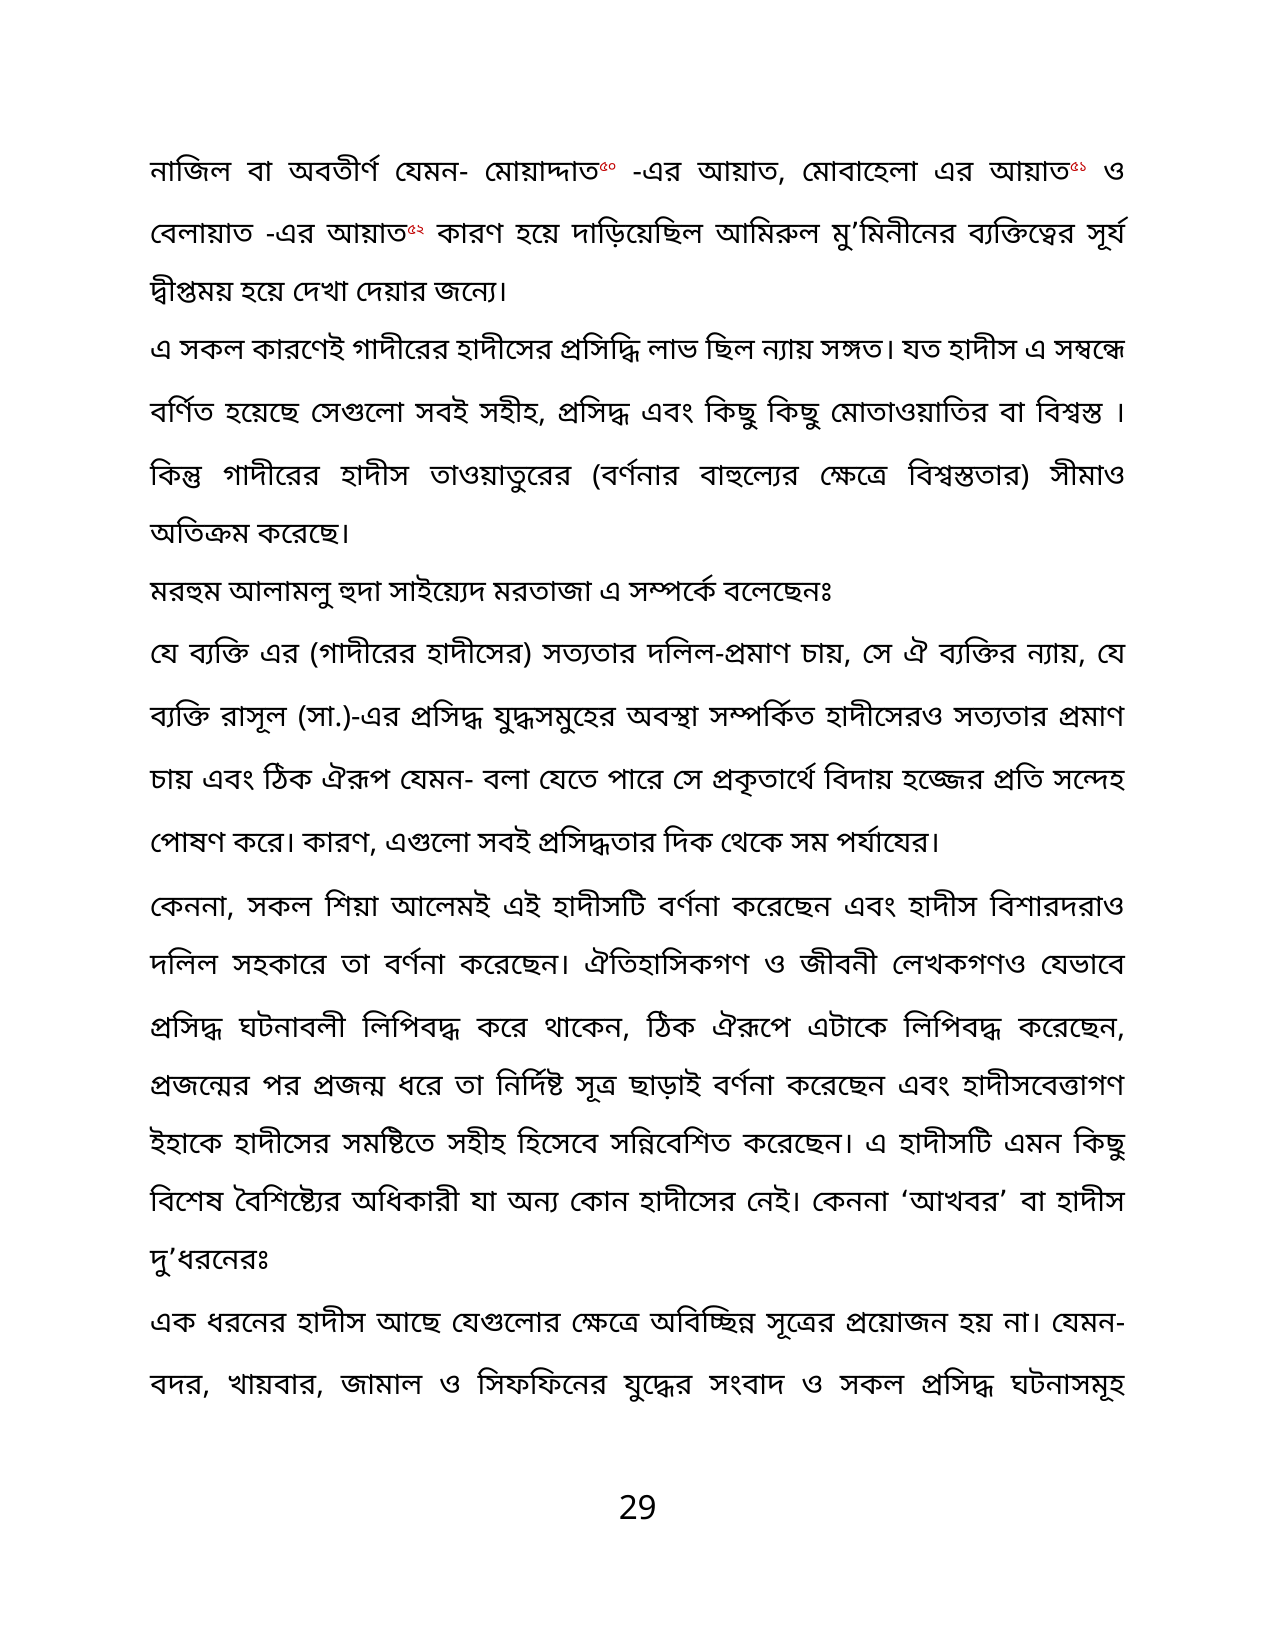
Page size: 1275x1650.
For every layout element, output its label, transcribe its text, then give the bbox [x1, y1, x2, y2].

text যে ব্যক্তি এর (গাদীরের হাদীসের) সত্যতার দলিল-প্রমাণ চায়, সে ঐ ব্যক্তির ন্যায়, যে ব্যক্তি রাসূল (সা.)-এর প্রসিদ্ধ যুদ্ধসমুহের অবস্থা সম্পর্কিত হাদীসেরও সত্যতার প্রমাণ চায় এবং ঠিক ঐরূপ যেমন- বলা যেতে পারে সে প্রকৃতার্থে বিদায় হজ্জের প্রতি সন্দেহ পোষণ করে। কারণ, এগুলো সবই প্রসিদ্ধতার দিক থেকে সম পর্যাযের। [150, 632, 1125, 864]
text মরহুম আলামলু হুদা সাইয়্যেদ মরতাজা এ সম্পর্কে বলেছেনঃ [150, 574, 1125, 613]
text এ সকল কারণেই গাদীরের হাদীসের প্রসিদ্ধি লাভ ছিল ন্যায় সঙ্গত। যত হাদীস এ সম্বন্ধে বর্ণিত হয়েছে সেগুলো সবই সহীহ, প্রসিদ্ধ এবং কিছু কিছু মোতাওয়াতির বা বিশ্বস্ত । কিন্তু গাদীরের হাদীস তাওয়াতুরের (বর্ণনার বাহুল্যের ক্ষেত্রে বিশ্বস্ততার) সীমাও অতিক্রম করেছে। [150, 333, 1125, 555]
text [150, 1301, 1125, 1407]
text কেননা, সকল শিয়া আলেমই এই হাদীসটি বর্ণনা করেছেন এবং হাদীস বিশারদরাও দলিল সহকারে তা বর্ণনা করেছেন। ঐতিহাসিকগণ ও জীবনী লেখকগণও যেভাবে প্রসিদ্ধ ঘটনাবলী লিপিবদ্ধ করে থাকেন, ঠিক ঐরূপে এটাকে লিপিবদ্ধ করেছেন, প্রজন্মের পর প্রজন্ম ধরে তা নির্দিষ্ট সূত্র ছাড়াই বর্ণনা করেছেন এবং হাদীসবেত্তাগণ ইহাকে হাদীসের সমষ্টিতে সহীহ হিসেবে সন্নিবেশিত করেছেন। এ হাদীসটি এমন কিছু বিশেষ বৈশিষ্ট্যের অধিকারী যা অন্য কোন হাদীসের নেই। কেননা ‘আখবর’ বা হাদীস দু’ধরনেরঃ [150, 885, 1125, 1281]
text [150, 150, 1125, 314]
